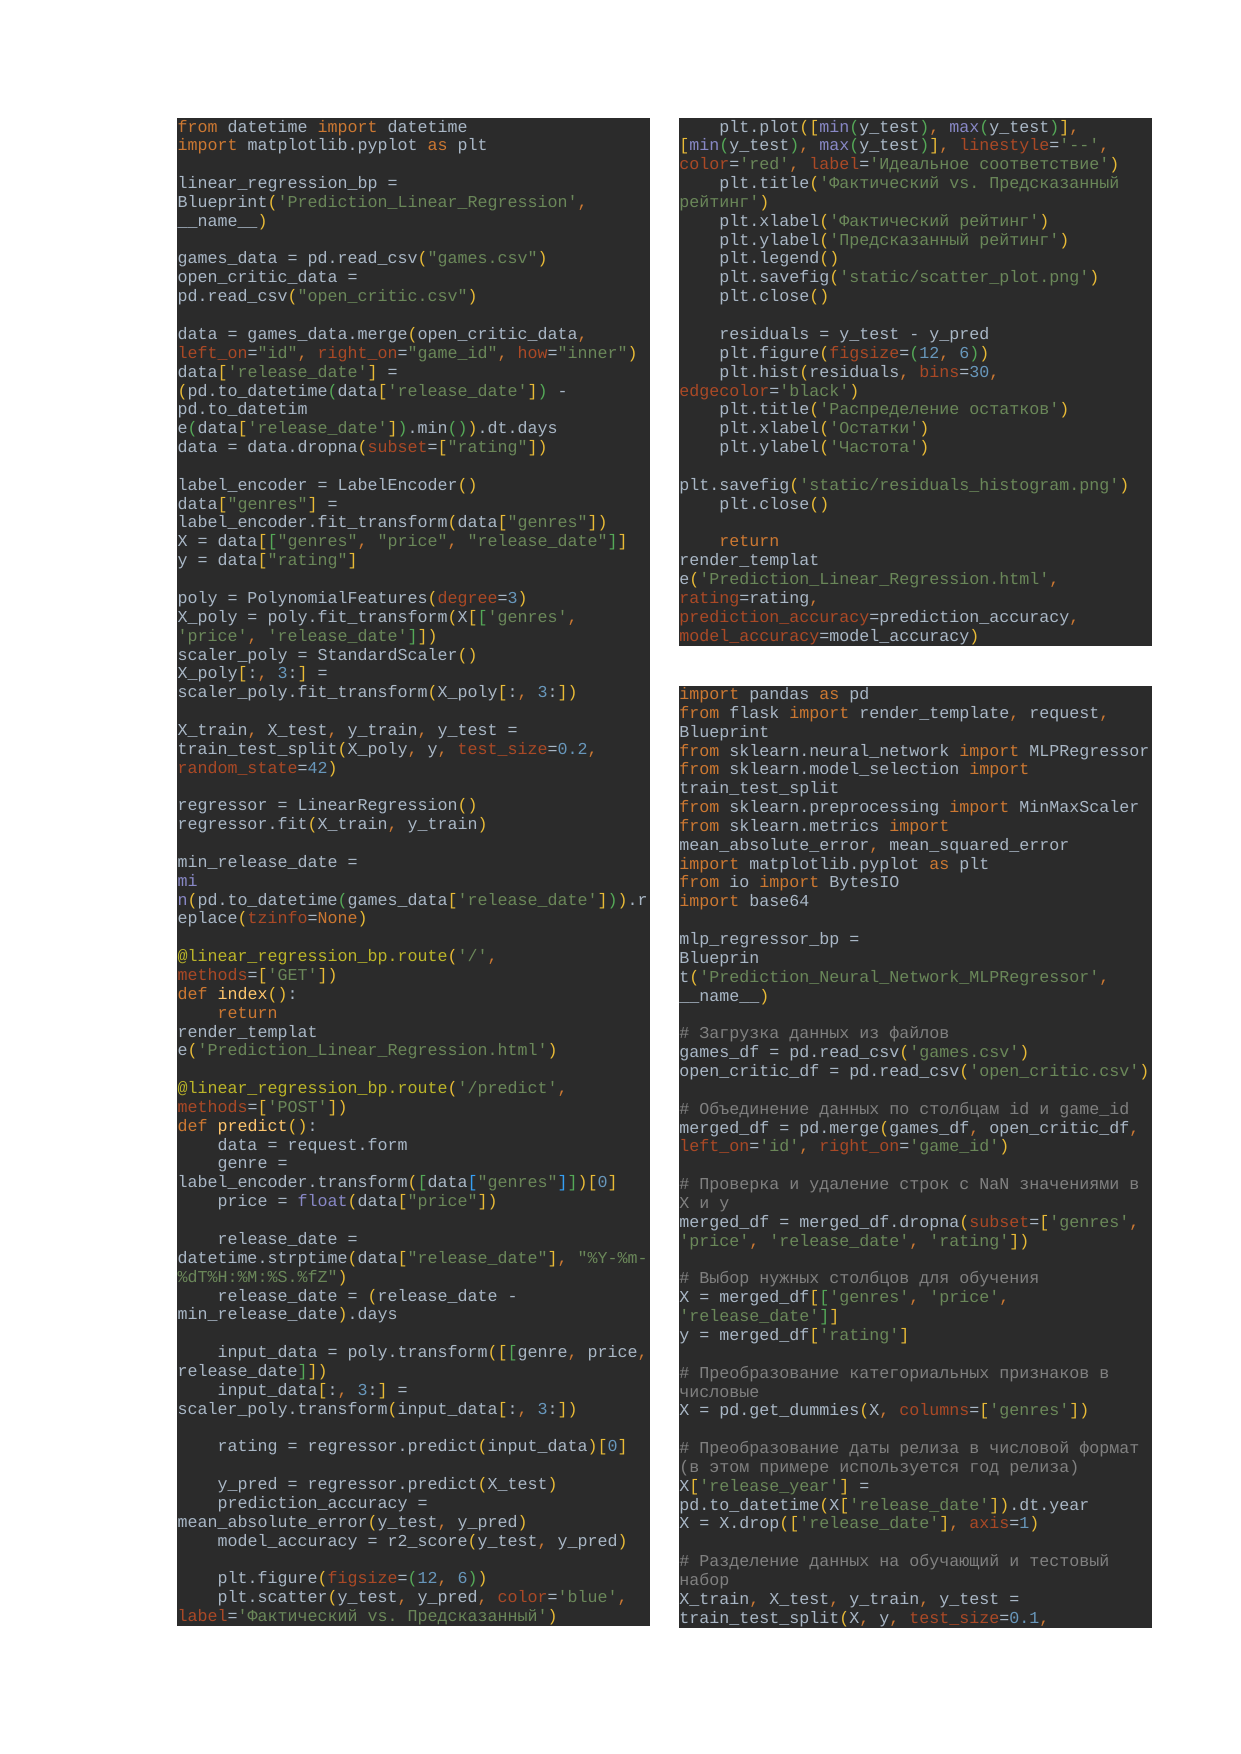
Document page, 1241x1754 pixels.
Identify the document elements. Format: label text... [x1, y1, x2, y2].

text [679, 686, 1152, 1628]
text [679, 118, 1152, 646]
